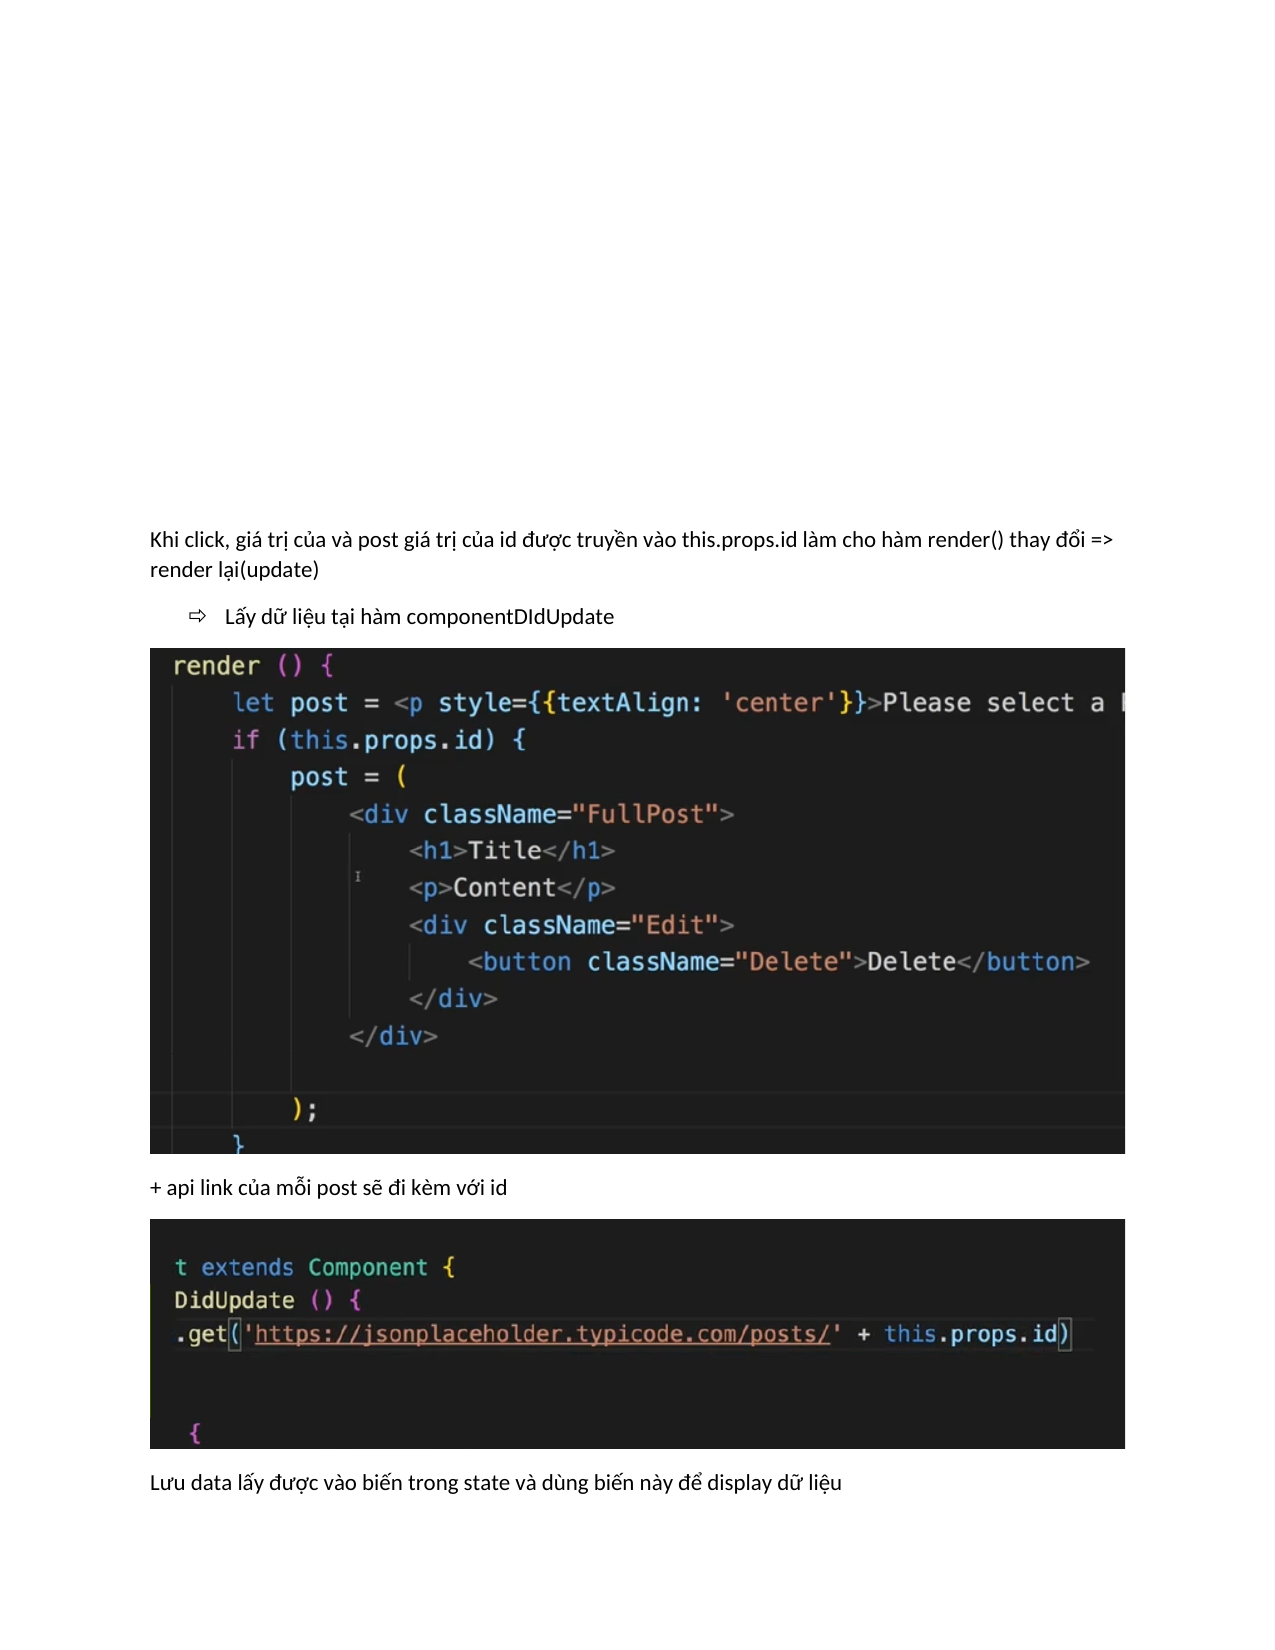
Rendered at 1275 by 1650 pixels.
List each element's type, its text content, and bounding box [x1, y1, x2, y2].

text Lưu data lấy được vào biến trong state và dùng biến này để display dữ liệu [150, 1468, 1125, 1496]
picture [150, 648, 1125, 1154]
text Khi click, giá trị của và post giá trị của id được truyền vào this.props.id làm cho hàm render() thay đổi => render lại(update) [150, 525, 1125, 583]
list Lấy dữ liệu tại hàm componentDIdUpdate [187, 602, 1125, 630]
text + api link của mỗi post sẽ đi kèm với id [150, 1173, 1125, 1201]
picture [150, 1219, 1125, 1449]
